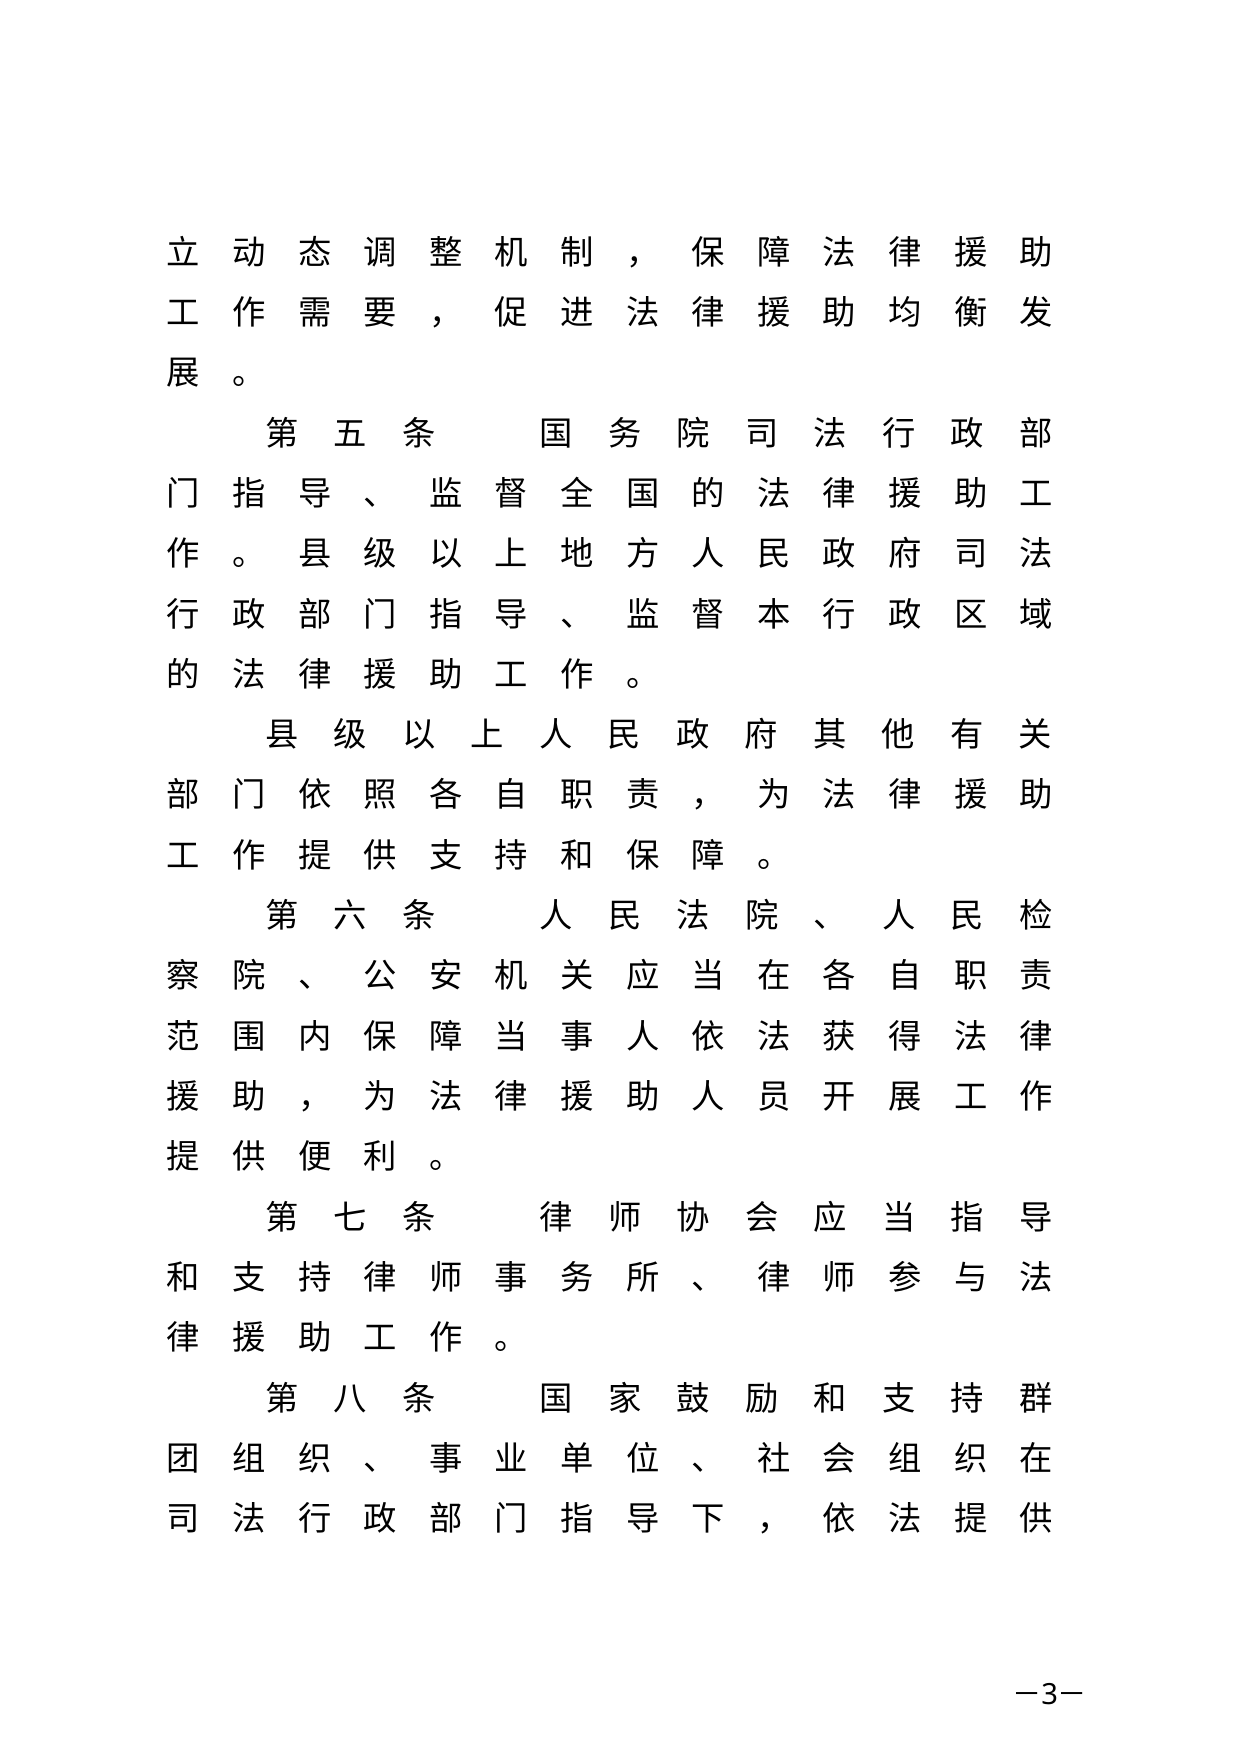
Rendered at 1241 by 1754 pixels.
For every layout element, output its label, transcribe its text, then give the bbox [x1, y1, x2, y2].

text 第七条 律师协会应当指导和支持律师事务所、律师参与法律援助工作。 [167, 1184, 1085, 1365]
text 第六条 人民法院、人民检察院、公安机关应当在各自职责范围内保障当事人依法获得法律援助，为法律援助人员开展工作提供便利。 [167, 883, 1085, 1184]
text 第五条 国务院司法行政部门指导、监督全国的法律援助工作。县级以上地方人民政府司法行政部门指导、监督本行政区域的法律援助工作。 [167, 400, 1085, 702]
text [167, 219, 1085, 400]
text 县级以上人民政府其他有关部门依照各自职责，为法律援助工作提供支持和保障。 [167, 702, 1085, 883]
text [167, 1365, 1085, 1546]
